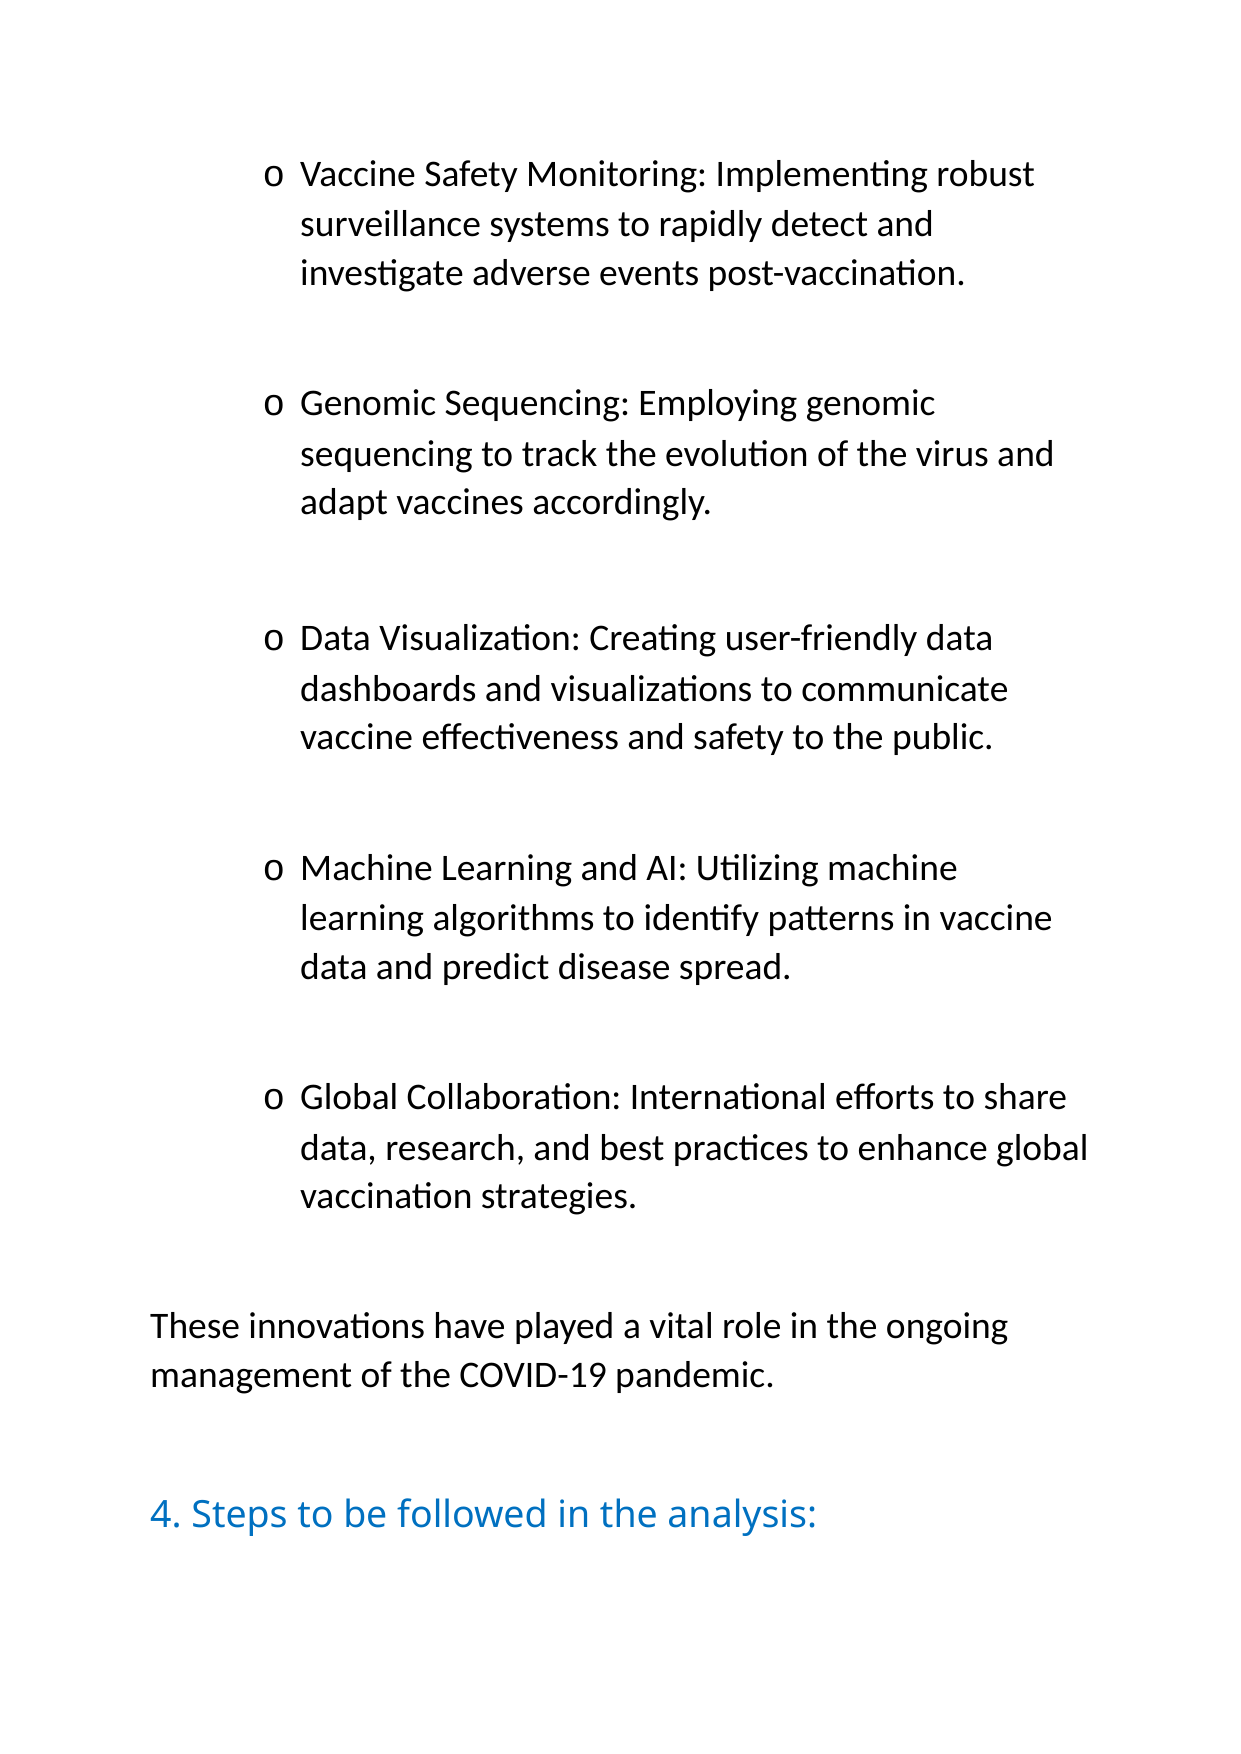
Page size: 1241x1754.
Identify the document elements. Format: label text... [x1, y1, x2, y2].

text 4. Steps to be followed in the analysis: [150, 1487, 1090, 1538]
text These innovations have played a vital role in the ongoing management of the COVID-19 pandemic. [150, 1302, 1090, 1397]
list Genomic Sequencing: Employing genomic sequencing to track the evolution of the virus and adapt vaccines accordingly. [262, 379, 1090, 524]
list Machine Learning and AI: Utilizing machine learning algorithms to identify patterns in vaccine data and predict disease spread. [262, 844, 1090, 988]
list Vaccine Safety Monitoring: Implementing robust surveillance systems to rapidly detect and investigate adverse events post-vaccination. [262, 150, 1090, 295]
list Global Collaboration: International efforts to share data, research, and best practices to enhance global vaccination strategies. [262, 1073, 1090, 1218]
list Data Visualization: Creating user-friendly data dashboards and visualizations to communicate vaccine effectiveness and safety to the public. [262, 614, 1090, 759]
